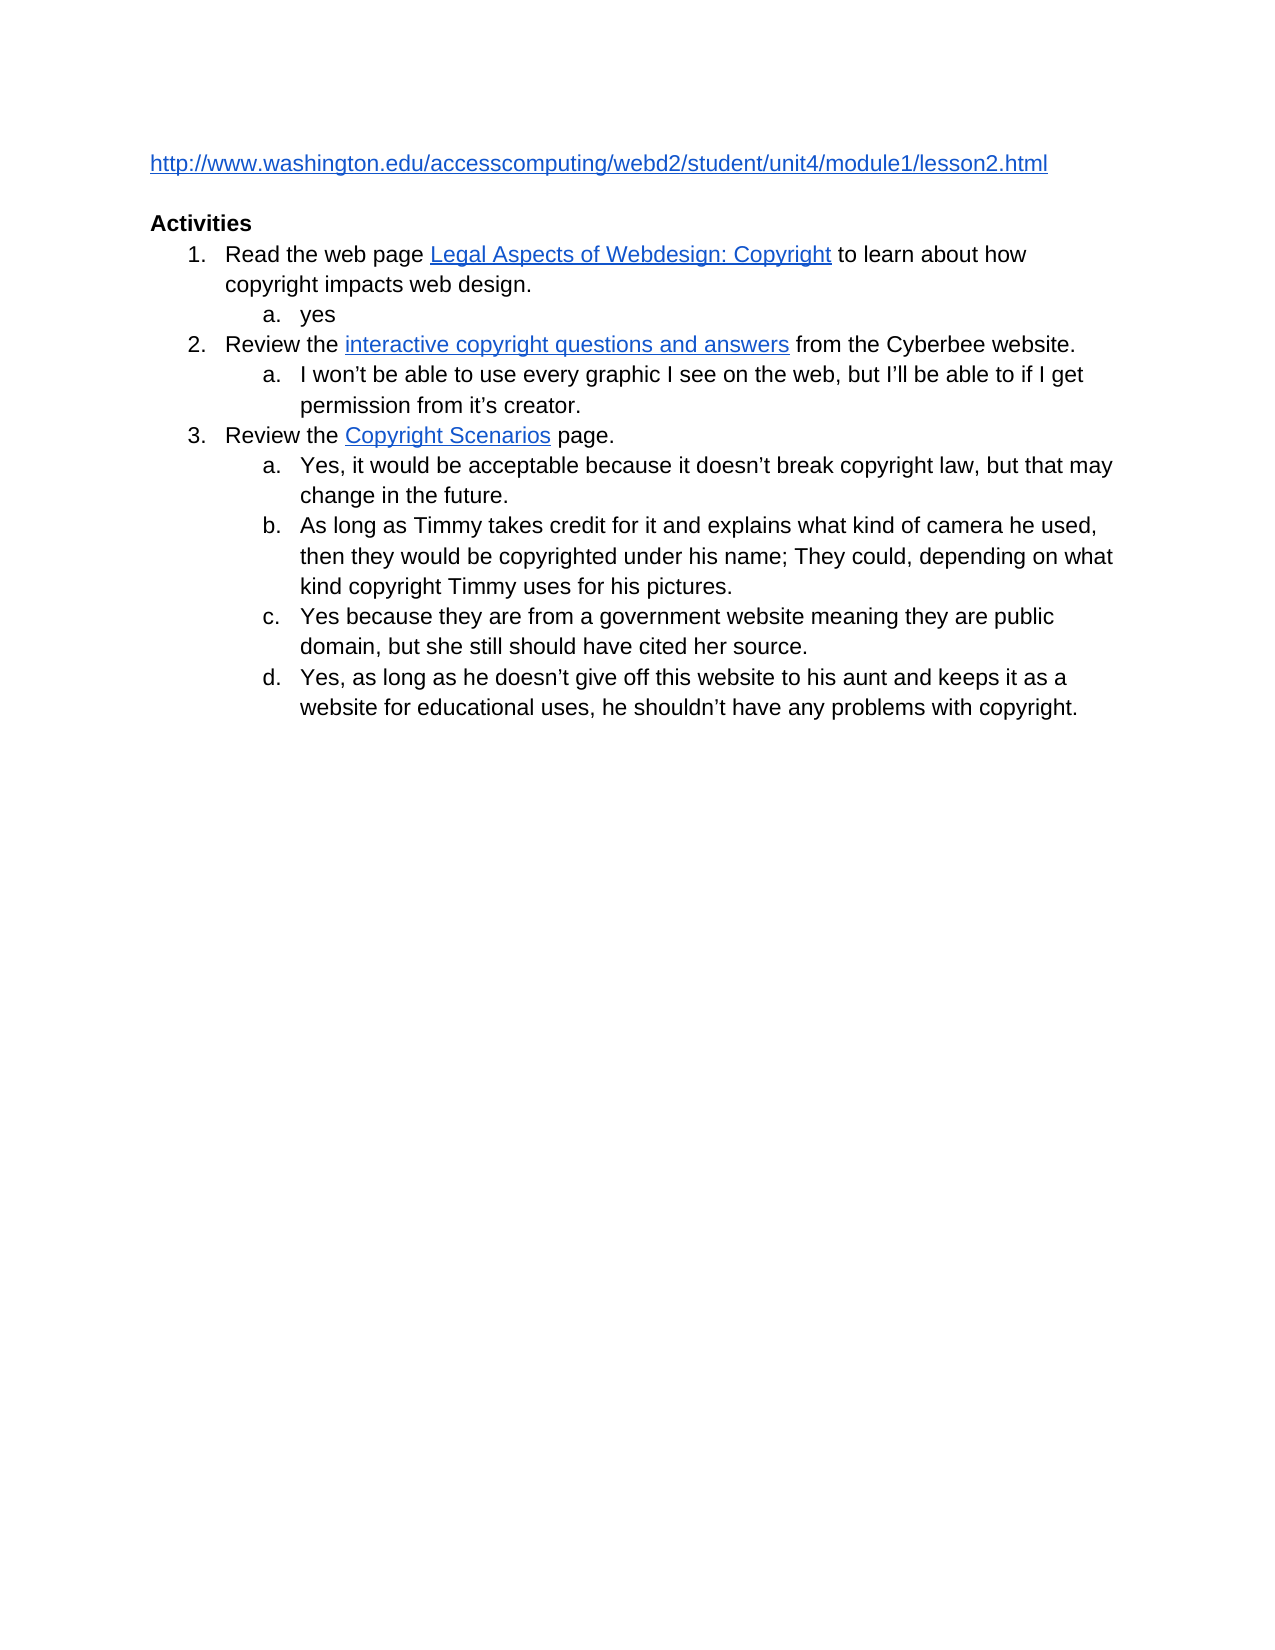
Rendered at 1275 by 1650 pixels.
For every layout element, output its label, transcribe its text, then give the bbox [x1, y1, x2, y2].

text Activities [150, 210, 1125, 237]
list Read the web page Legal Aspects of Webdesign: Copyright to learn about how copyright impacts web design. [187, 241, 1125, 297]
list As long as Timmy takes credit for it and explains what kind of camera he used, then they would be copyrighted under his name; They could, depending on what kind copyright Timmy uses for his pictures. [262, 512, 1125, 599]
list Yes, it would be acceptable because it doesn’t break copyright law, but that may change in the future. [262, 452, 1125, 509]
list Review the interactive copyright questions and answers from the Cyberbee website. [187, 331, 1125, 358]
list Review the Copyright Scenarios page. [187, 422, 1125, 448]
list Yes because they are from a government website meaning they are public domain, but she still should have cited her source. [262, 603, 1125, 660]
text http://www.washington.edu/accesscomputing/webd2/student/unit4/module1/lesson2.html [150, 150, 1125, 176]
list I won’t be able to use every graphic I see on the web, but I’ll be able to if I get permission from it’s creator. [262, 361, 1125, 418]
list Yes, as long as he doesn’t give off this website to his aunt and keeps it as a website for educational uses, he shouldn’t have any problems with copyright. [262, 663, 1125, 720]
list yes [262, 301, 1125, 327]
